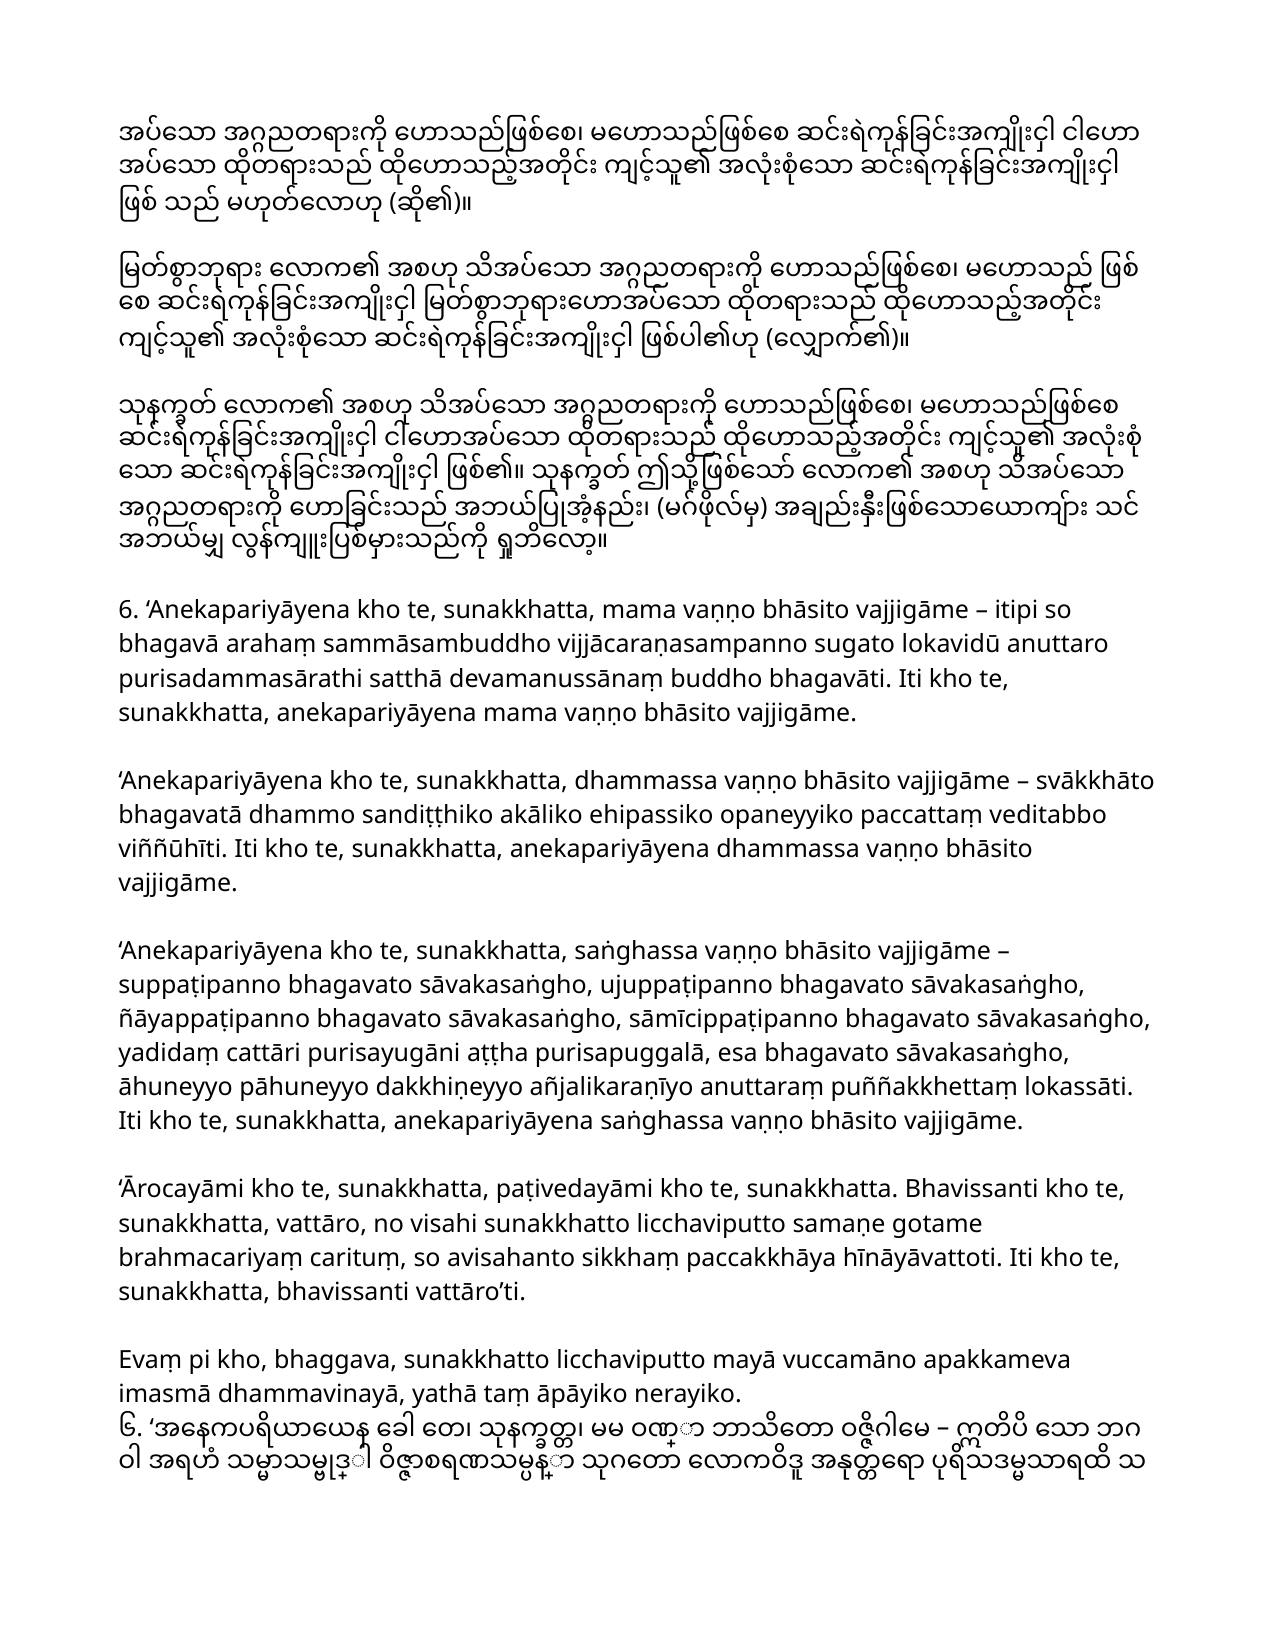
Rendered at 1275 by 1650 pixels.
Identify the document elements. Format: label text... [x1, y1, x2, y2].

text Evaṃ pi kho, bhaggava, sunakkhatto licchaviputto mayā vuccamāno apakkameva imasmā dhammavinayā, yathā taṃ āpāyiko nerayiko. [118, 1341, 1157, 1409]
text ‘Anekapariyāyena kho te, sunakkhatta, saṅghassa vaṇṇo bhāsito vajjigāme – suppaṭipanno bhagavato sāvakasaṅgho, ujuppaṭipanno bhagavato sāvakasaṅgho, ñāyappaṭipanno bhagavato sāvakasaṅgho, sāmīcippaṭipanno bhagavato sāvakasaṅgho, yadidaṃ cattāri purisayugāni aṭṭha purisapuggalā, esa bhagavato sāvakasaṅgho, āhuneyyo pāhuneyyo dakkhiṇeyyo añjalikaraṇīyo anuttaraṃ puññakkhettaṃ lokassāti. Iti kho te, sunakkhatta, anekapariyāyena saṅghassa vaṇṇo bhāsito vajjigāme. [118, 933, 1157, 1137]
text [118, 118, 1157, 220]
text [118, 1409, 1157, 1479]
text 6. ‘Anekapariyāyena kho te, sunakkhatta, mama vaṇṇo bhāsito vajjigāme – itipi so bhagavā arahaṃ sammāsambuddho vijjācaraṇasampanno sugato lokavidū anuttaro purisadammasārathi satthā devamanussānaṃ buddho bhagavāti. Iti kho te, sunakkhatta, anekapariyāyena mama vaṇṇo bhāsito vajjigāme. [118, 592, 1157, 728]
text မြတ်စွာဘုရား လောက၏ အစဟု သိအပ်သော အဂ္ဂညတရားကို ဟောသည်ဖြစ်စေ၊ မဟောသည် ဖြစ်စေ ဆင်းရဲကုန်ခြင်းအကျိုးငှါ မြတ်စွာဘုရားဟောအပ်သော ထိုတရားသည် ထိုဟောသည့်အတိုင်း ကျင့်သူ၏ အလုံးစုံသော ဆင်းရဲကုန်ခြင်းအကျိုးငှါ ဖြစ်ပါ၏ဟု (လျှောက်၏)။ [118, 254, 1157, 357]
text ‘Ārocayāmi kho te, sunakkhatta, paṭivedayāmi kho te, sunakkhatta. Bhavissanti kho te, sunakkhatta, vattāro, no visahi sunakkhatto licchaviputto samaṇe gotame brahmacariyaṃ carituṃ, so avisahanto sikkhaṃ paccakkhāya hīnāyāvattoti. Iti kho te, sunakkhatta, bhavissanti vattāro’ti. [118, 1171, 1157, 1307]
text သုနက္ခတ် လောက၏ အစဟု သိအပ်သော အဂ္ဂညတရားကို ဟောသည်ဖြစ်စေ၊ မဟောသည်ဖြစ်စေ ဆင်းရဲကုန်ခြင်းအကျိုးငှါ ငါဟောအပ်သော ထိုတရားသည် ထိုဟောသည့်အတိုင်း ကျင့်သူ၏ အလုံးစုံသော ဆင်းရဲကုန်ခြင်းအကျိုးငှါ ဖြစ်၏။ သုနက္ခတ် ဤသို့ဖြစ်သော် လောက၏ အစဟု သိအပ်သော အဂ္ဂညတရားကို ဟောခြင်းသည် အဘယ်ပြုအံ့နည်း၊ (မဂ်ဖိုလ်မှ) အချည်းနှီးဖြစ်သောယောကျ်ား သင်အဘယ်မျှ လွန်ကျူးပြစ်မှားသည်ကို ရှုဘိလော့။ [118, 391, 1157, 558]
text ‘Anekapariyāyena kho te, sunakkhatta, dhammassa vaṇṇo bhāsito vajjigāme – svākkhāto bhagavatā dhammo sandiṭṭhiko akāliko ehipassiko opaneyyiko paccattaṃ veditabbo viññūhīti. Iti kho te, sunakkhatta, anekapariyāyena dhammassa vaṇṇo bhāsito vajjigāme. [118, 762, 1157, 899]
